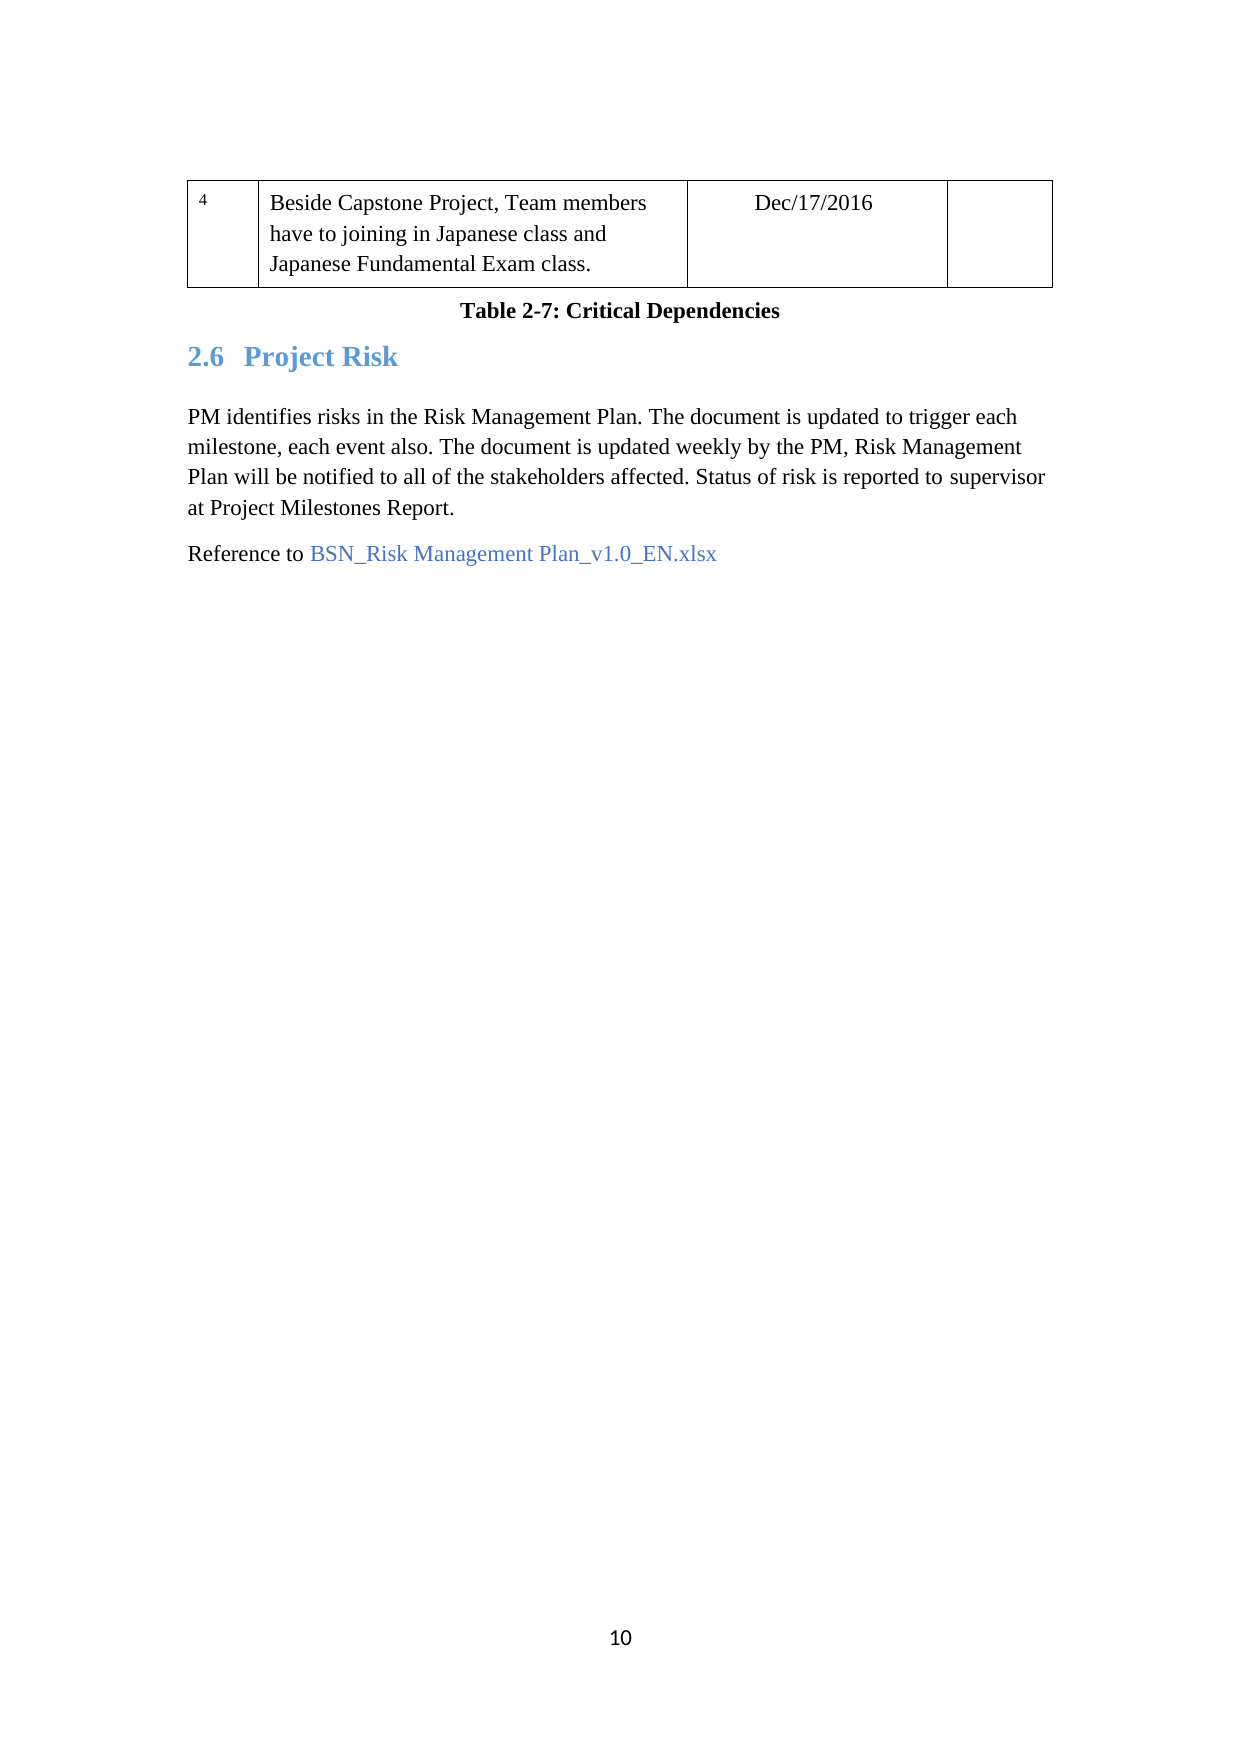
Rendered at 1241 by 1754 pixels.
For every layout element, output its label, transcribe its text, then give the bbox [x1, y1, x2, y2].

table_cell 4 [188, 181, 258, 287]
table_cell Beside Capstone Project, Team members have to joining in Japanese class and Japanese Fundamental Exam class. [259, 181, 687, 287]
table_cell Dec/17/2016 [688, 181, 947, 287]
subtitle Project Risk [187, 339, 1053, 373]
text Reference to BSN_Risk Management Plan_v1.0_EN.xlsx [187, 540, 1053, 567]
text PM identifies risks in the Risk Management Plan. The document is updated to trigger each milestone, each event also. The document is updated weekly by the PM, Risk Management Plan will be notified to all of the stakeholders affected. Status of risk is reported to supervisor at Project Milestones Report. [187, 403, 1053, 520]
table_cell [948, 181, 1052, 287]
